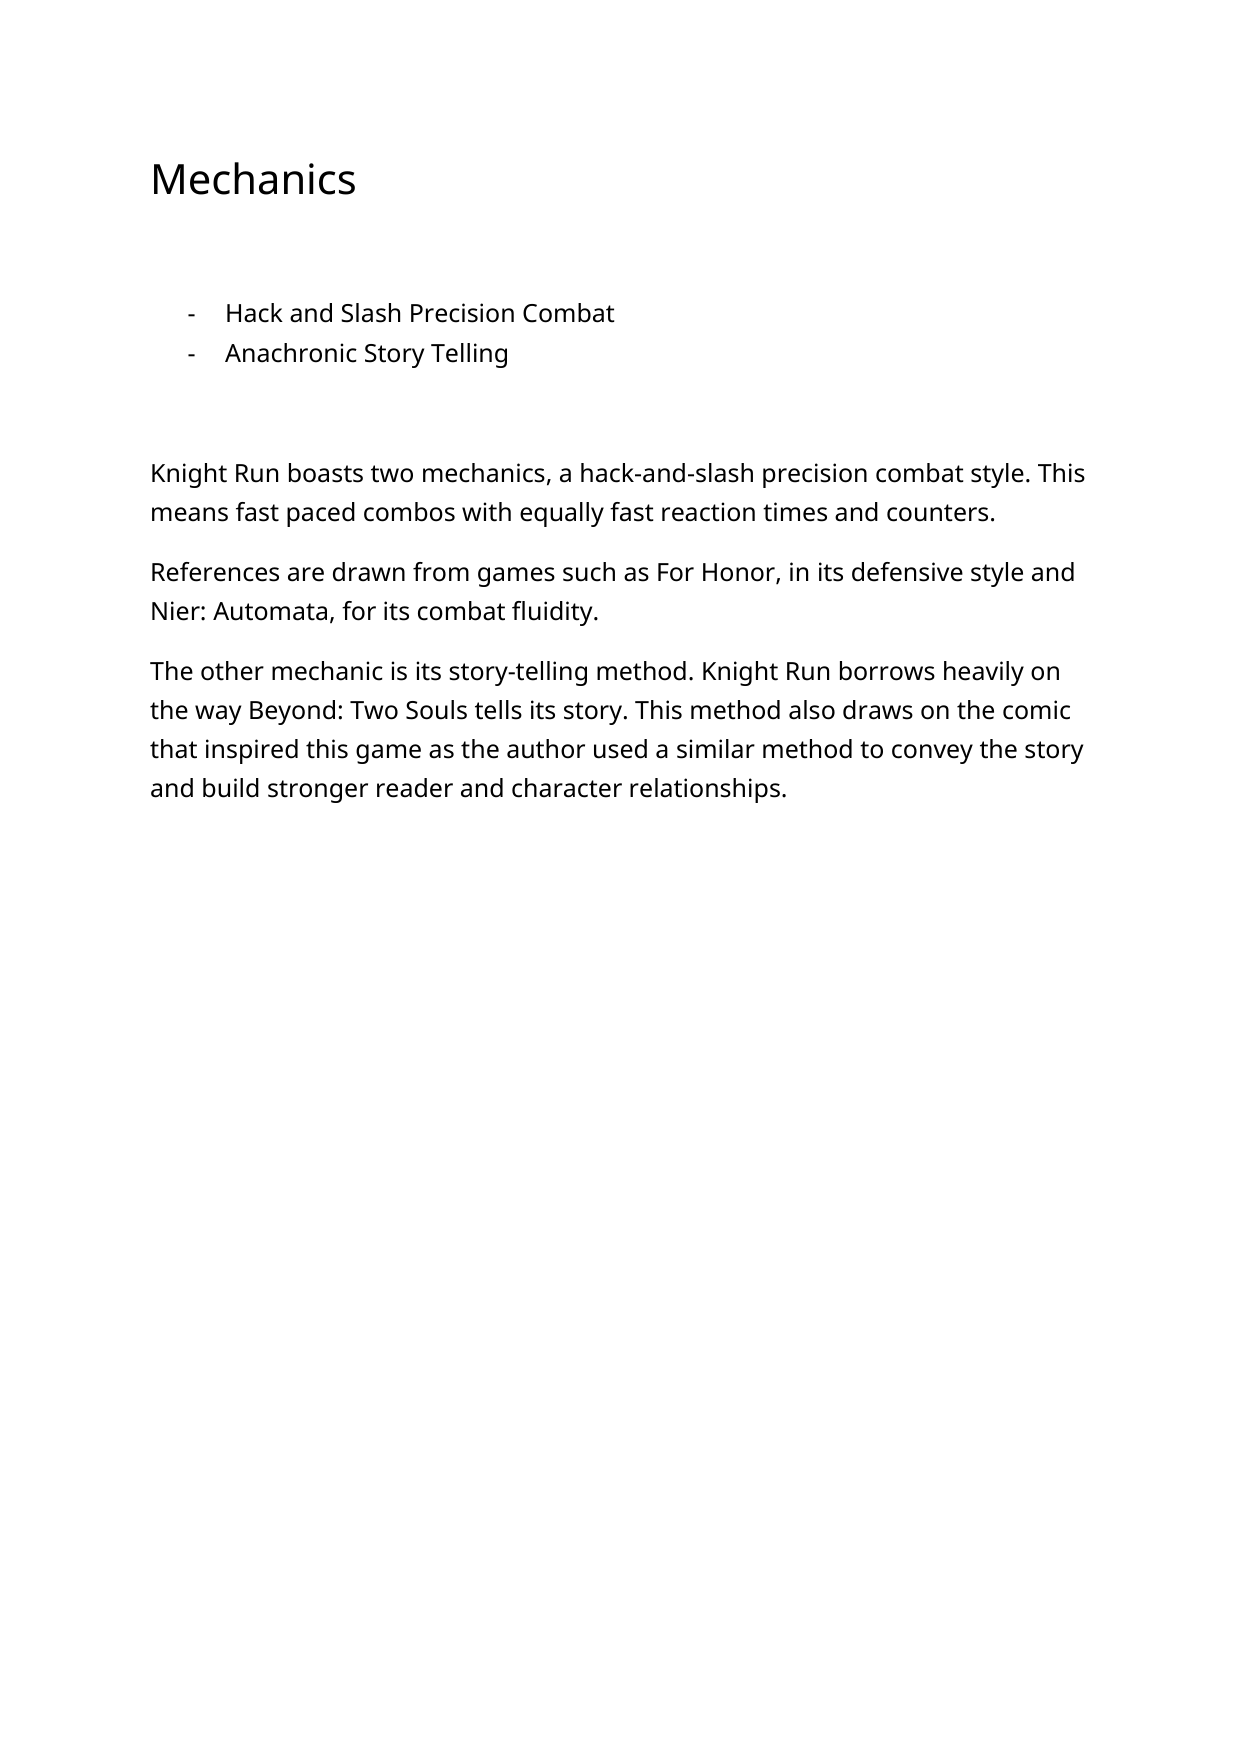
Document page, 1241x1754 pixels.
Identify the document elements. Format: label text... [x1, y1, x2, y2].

text Knight Run boasts two mechanics, a hack-and-slash precision combat style. This means fast paced combos with equally fast reaction times and counters. [150, 455, 1090, 528]
text References are drawn from games such as For Honor, in its defensive style and Nier: Automata, for its combat fluidity. [150, 554, 1090, 628]
list Anachronic Story Telling [187, 335, 1090, 369]
list Hack and Slash Precision Combat [187, 296, 1090, 330]
text Mechanics [150, 150, 1090, 207]
text The other mechanic is its story-telling method. Knight Run borrows heavily on the way Beyond: Two Souls tells its story. This method also draws on the comic that inspired this game as the author used a similar method to convey the story and build stronger reader and character relationships. [150, 653, 1090, 805]
